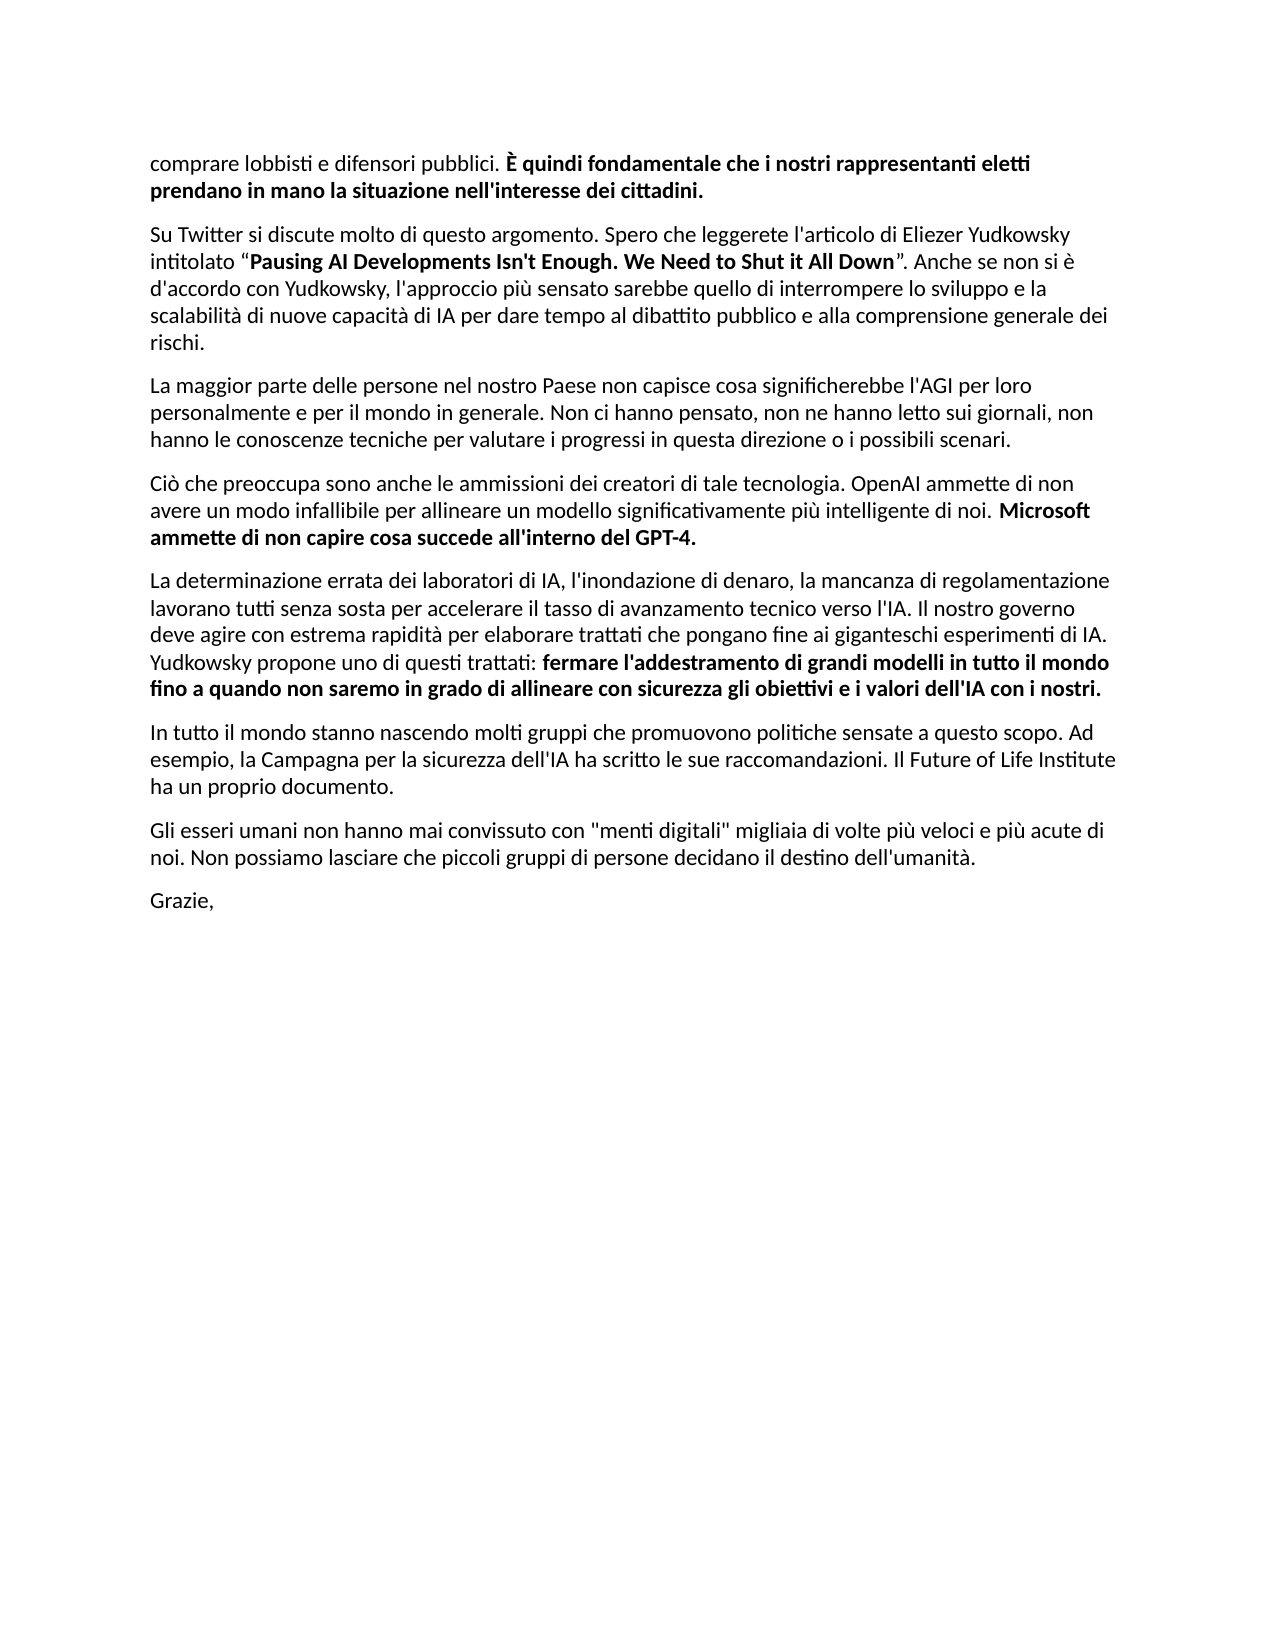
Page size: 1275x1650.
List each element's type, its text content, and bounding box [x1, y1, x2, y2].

text Su Twitter si discute molto di questo argomento. Spero che leggerete l'articolo di Eliezer Yudkowsky intitolato “Pausing AI Developments Isn't Enough. We Need to Shut it All Down”. Anche se non si è d'accordo con Yudkowsky, l'approccio più sensato sarebbe quello di interrompere lo sviluppo e la scalabilità di nuove capacità di IA per dare tempo al dibattito pubblico e alla comprensione generale dei rischi. [150, 221, 1125, 356]
text Grazie, [150, 887, 1125, 941]
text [150, 150, 1125, 204]
text La determinazione errata dei laboratori di IA, l'inondazione di denaro, la mancanza di regolamentazione lavorano tutti senza sosta per accelerare il tasso di avanzamento tecnico verso l'IA. Il nostro governo deve agire con estrema rapidità per elaborare trattati che pongano fine ai giganteschi esperimenti di IA. Yudkowsky propone uno di questi trattati: fermare l'addestramento di grandi modelli in tutto il mondo fino a quando non saremo in grado di allineare con sicurezza gli obiettivi e i valori dell'IA con i nostri. [150, 567, 1125, 702]
text Ciò che preoccupa sono anche le ammissioni dei creatori di tale tecnologia. OpenAI ammette di non avere un modo infallibile per allineare un modello significativamente più intelligente di noi. Microsoft ammette di non capire cosa succede all'interno del GPT-4. [150, 470, 1125, 551]
text In tutto il mondo stanno nascendo molti gruppi che promuovono politiche sensate a questo scopo. Ad esempio, la Campagna per la sicurezza dell'IA ha scritto le sue raccomandazioni. Il Future of Life Institute ha un proprio documento. [150, 719, 1125, 800]
text La maggior parte delle persone nel nostro Paese non capisce cosa significherebbe l'AGI per loro personalmente e per il mondo in generale. Non ci hanno pensato, non ne hanno letto sui giornali, non hanno le conoscenze tecniche per valutare i progressi in questa direzione o i possibili scenari. [150, 372, 1125, 453]
text Gli esseri umani non hanno mai convissuto con "menti digitali" migliaia di volte più veloci e più acute di noi. Non possiamo lasciare che piccoli gruppi di persone decidano il destino dell'umanità. [150, 817, 1125, 871]
